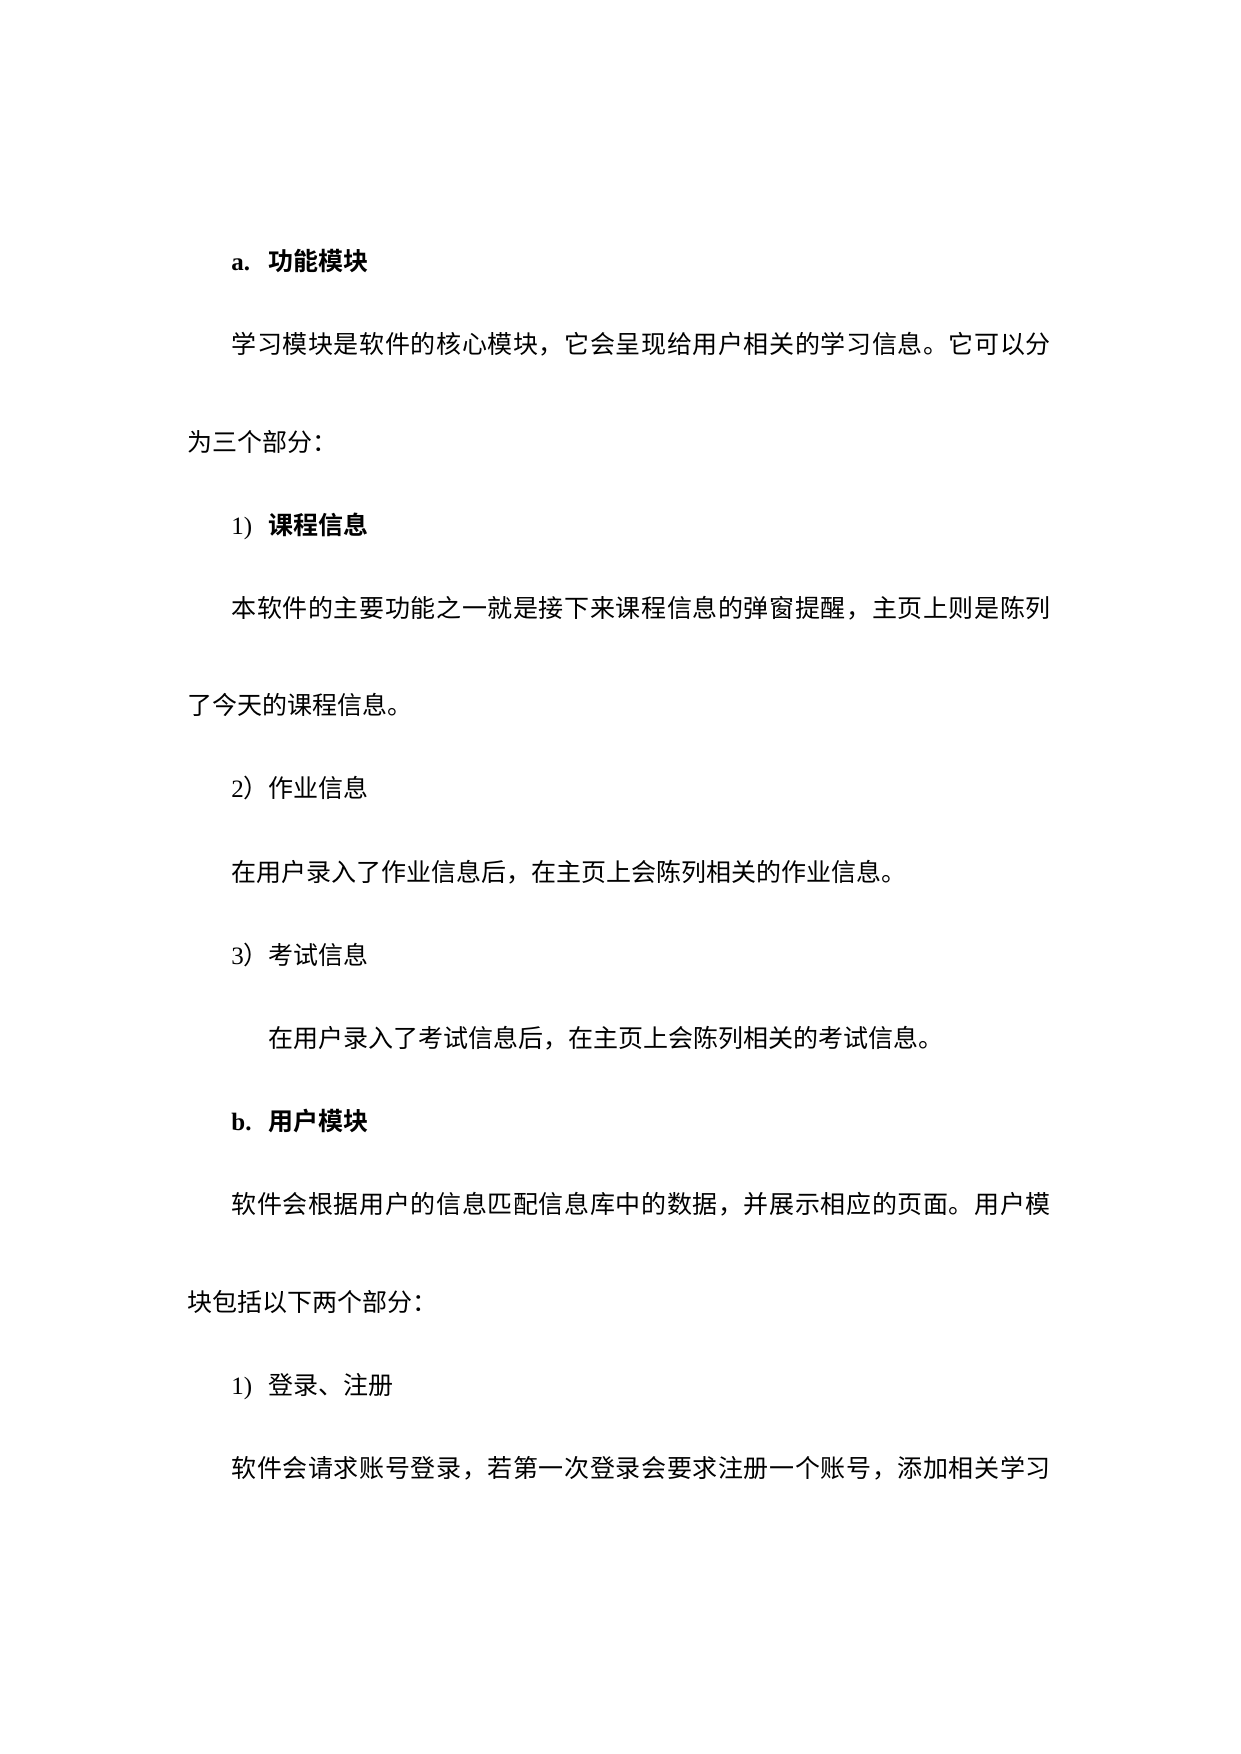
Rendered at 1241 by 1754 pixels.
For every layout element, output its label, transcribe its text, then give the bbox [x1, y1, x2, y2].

list 登录、注册 [231, 1351, 1053, 1416]
text 在用户录入了作业信息后，在主页上会陈列相关的作业信息。 [187, 838, 1053, 903]
text 软件会根据用户的信息匹配信息库中的数据，并展示相应的页面。用户模块包括以下两个部分： [187, 1170, 1053, 1333]
list 功能模块 [231, 227, 1053, 292]
text 2）作业信息 [187, 754, 1053, 819]
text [187, 1434, 1053, 1499]
text 学习模块是软件的核心模块，它会呈现给用户相关的学习信息。它可以分为三个部分： [187, 310, 1053, 473]
list 课程信息 [231, 491, 1053, 556]
text 3）考试信息 [187, 921, 1053, 986]
list 用户模块 [231, 1087, 1053, 1152]
text 本软件的主要功能之一就是接下来课程信息的弹窗提醒，主页上则是陈列了今天的课程信息。 [187, 574, 1053, 736]
text 在用户录入了考试信息后，在主页上会陈列相关的考试信息。 [269, 1004, 1053, 1069]
